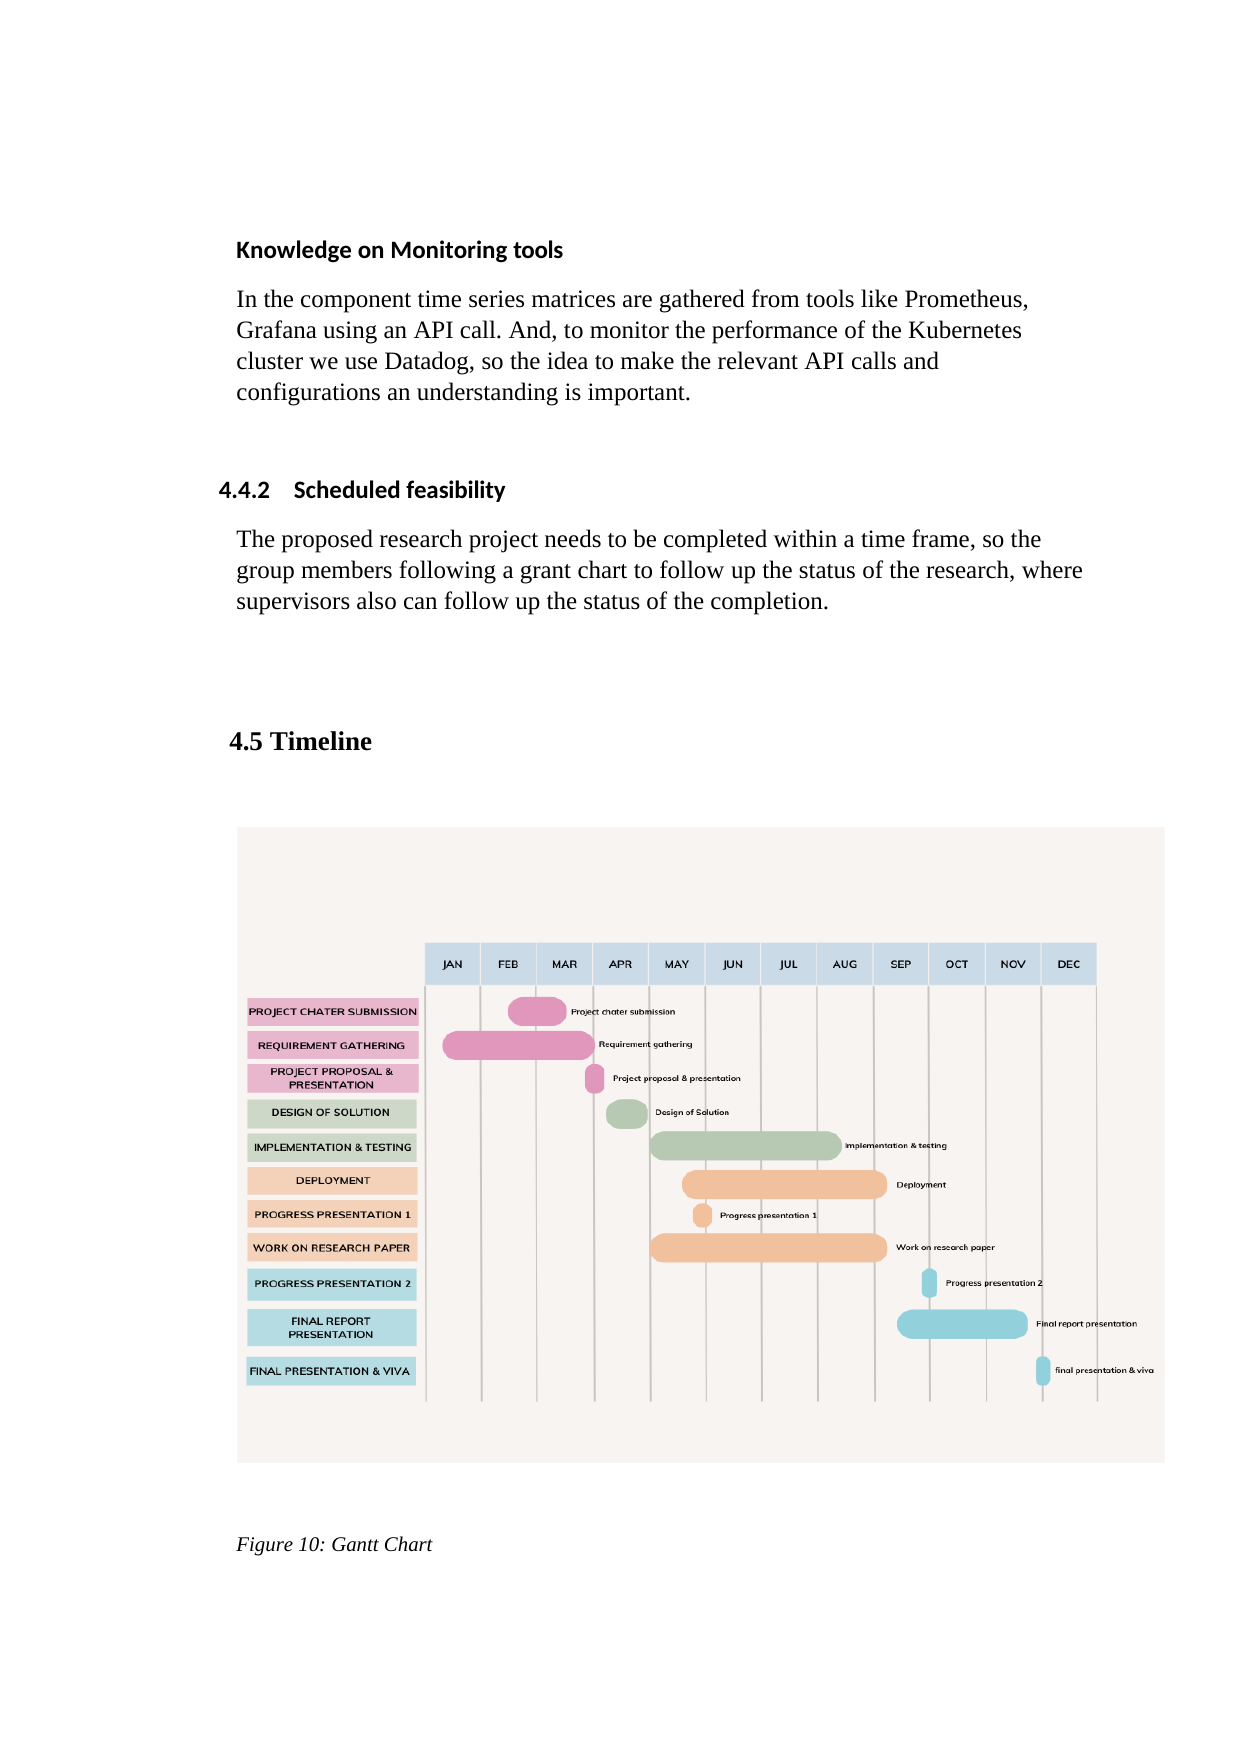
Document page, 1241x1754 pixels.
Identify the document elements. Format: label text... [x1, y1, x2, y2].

text 4.5 Timeline [175, 725, 1105, 756]
text Figure 10: Gantt Chart [175, 1532, 1105, 1556]
subtitle Knowledge on Monitoring tools [236, 234, 1105, 265]
subtitle Scheduled feasibility [218, 474, 1105, 505]
text In the component time series matrices are gathered from tools like Prometheus, Grafana using an API call. And, to monitor the performance of the Kubernetes cluster we use Datadog, so the idea to make the relevant API calls and configurations an understanding is important. [236, 284, 1088, 406]
text The proposed research project needs to be completed within a time frame, so the group members following a grant chart to follow up the status of the research, where supervisors also can follow up the status of the completion. [236, 524, 1088, 614]
picture [236, 827, 1164, 1461]
